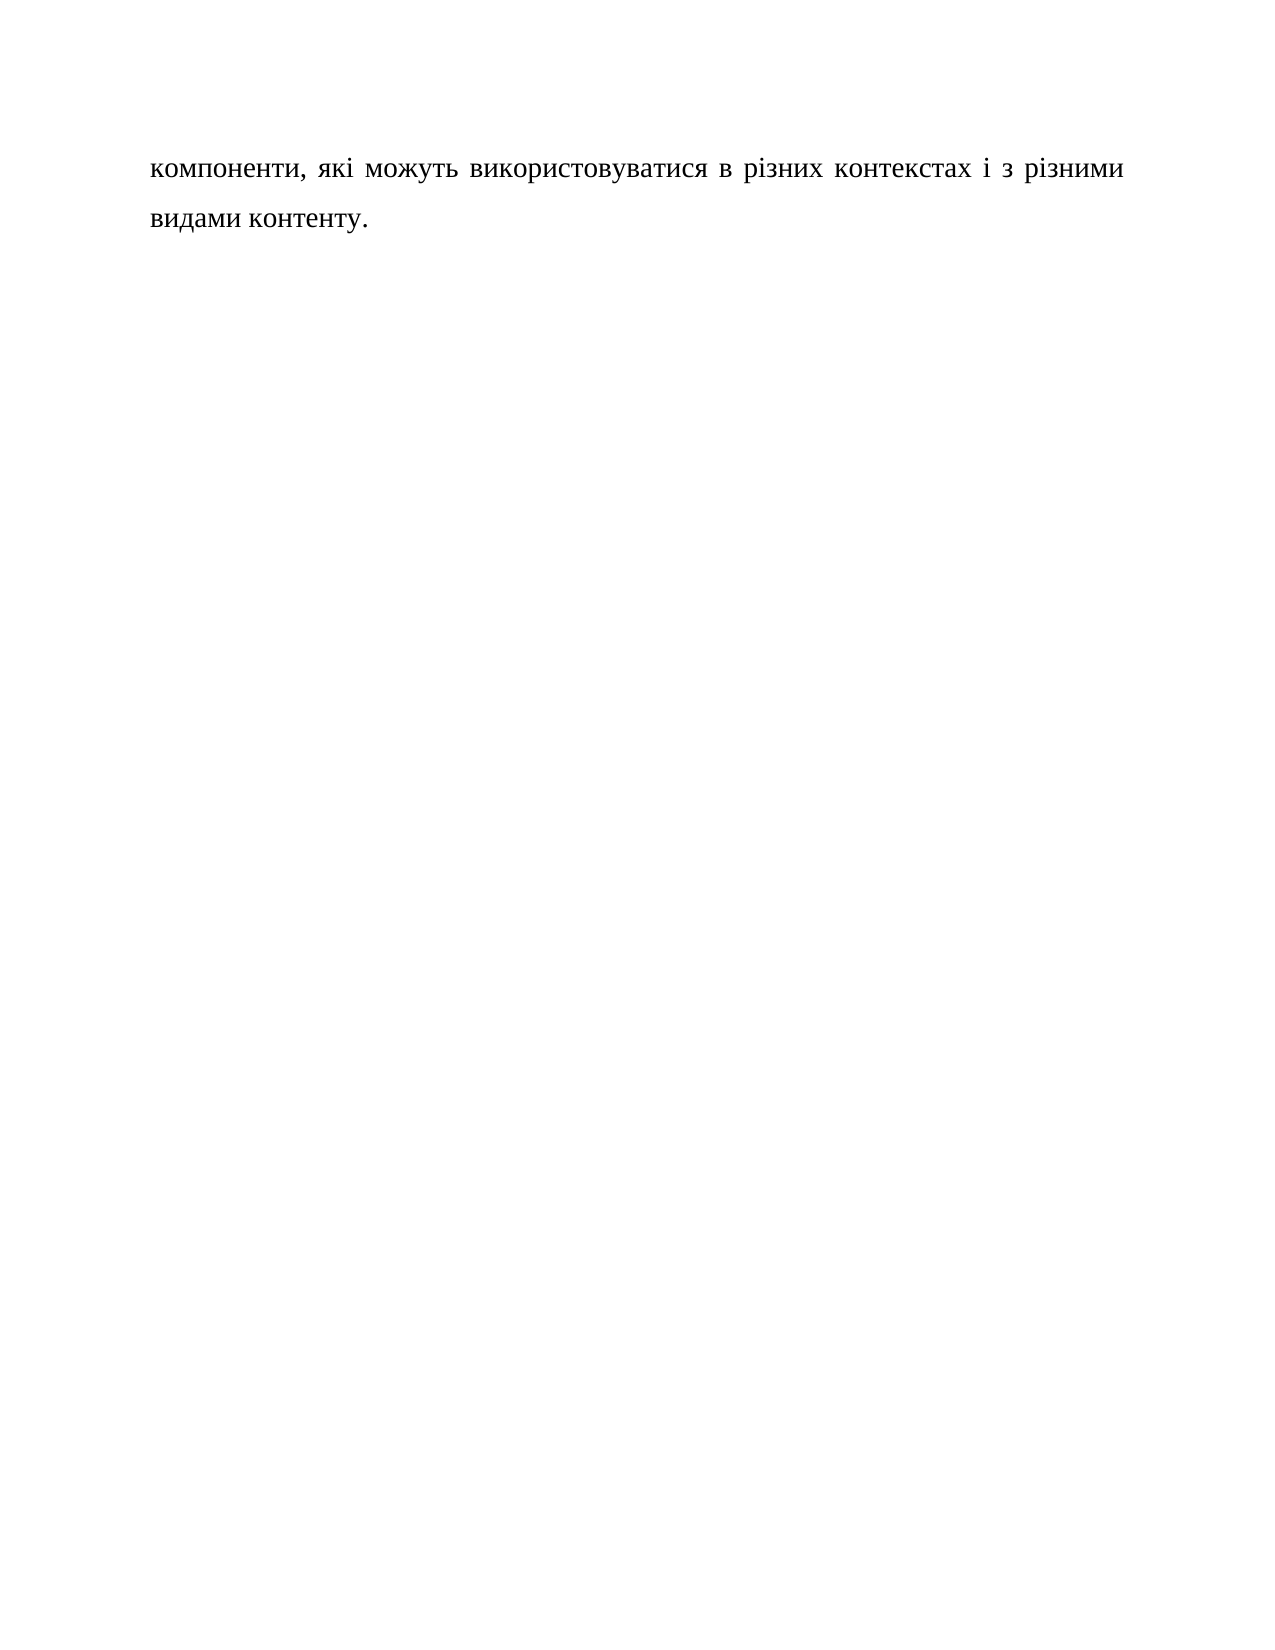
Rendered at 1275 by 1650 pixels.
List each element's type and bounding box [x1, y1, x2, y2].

text [150, 150, 1125, 234]
